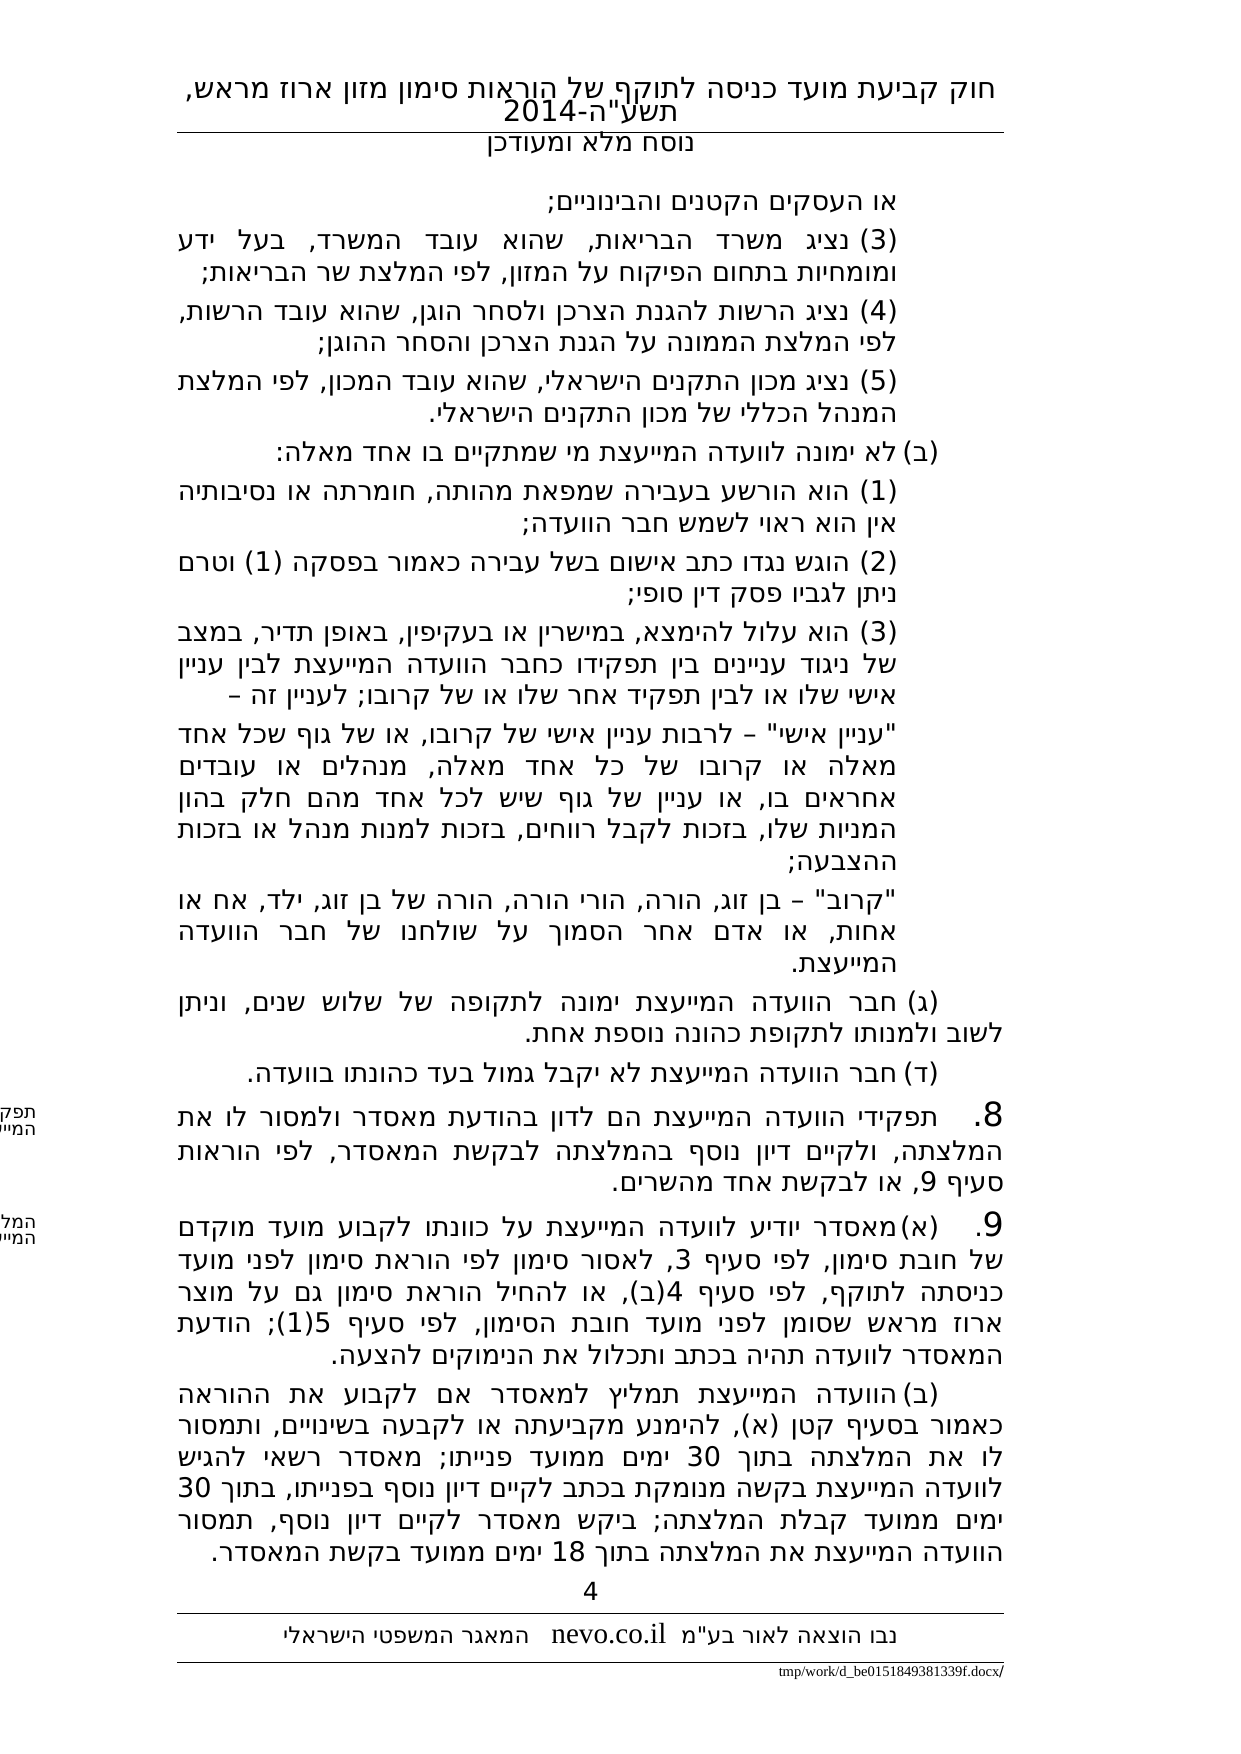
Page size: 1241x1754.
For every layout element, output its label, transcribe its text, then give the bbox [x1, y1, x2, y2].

text (5) נציג מכון התקנים הישראלי, שהוא עובד המכון, לפי המלצת המנהל הכללי של מכון התקנים הישראלי. [177, 366, 898, 429]
text (ב) הוועדה המייעצת תמליץ למאסדר אם לקבוע את ההוראה כאמור בסעיף קטן (א), להימנע מקביעתה או לקבעה בשינויים, ותמסור לו את המלצתה בתוך 30 ימים ממועד פנייתו; מאסדר רשאי להגיש לוועדה המייעצת בקשה מנומקת בכתב לקיים דיון נוסף בפנייתו, בתוך 30 ימים ממועד קבלת המלצתה; ביקש מאסדר לקיים דיון נוסף, תמסור הוועדה המייעצת את המלצתה בתוך 18 ימים ממועד בקשת המאסדר. [177, 1378, 1004, 1567]
text (4) נציג הרשות להגנת הצרכן ולסחר הוגן, שהוא עובד הרשות, לפי המלצת הממונה על הגנת הצרכן והסחר ההוגן; [177, 295, 898, 358]
text "עניין אישי" – לרבות עניין אישי של קרובו, או של גוף שכל אחד מאלה או קרובו של כל אחד מאלה, מנהלים או עובדים אחראים בו, או עניין של גוף שיש לכל אחד מהם חלק בהון המניות שלו, בזכות לקבל רווחים, בזכות למנות מנהל או בזכות ההצבעה; [177, 719, 898, 877]
text 8. תפקידי הוועדה המייעצת הם לדון בהודעת מאסדר ולמסור לו את המלצתה, ולקיים דיון נוסף בהמלצתה לבקשת המאסדר, לפי הוראות סעיף 9, או לבקשת אחד מהשרים. [177, 1096, 1004, 1198]
text (ג) חבר הוועדה המייעצת ימונה לתקופה של שלוש שנים, וניתן לשוב ולמנותו לתקופת כהונה נוספת אחת. [177, 986, 1004, 1049]
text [177, 185, 898, 217]
text (3) נציג משרד הבריאות, שהוא עובד המשרד, בעל ידע ומומחיות בתחום הפיקוח על המזון, לפי המלצת שר הבריאות; [177, 224, 898, 287]
text (1) הוא הורשע בעבירה שמפאת מהותה, חומרתה או נסיבותיה אין הוא ראוי לשמש חבר הוועדה; [177, 475, 898, 538]
text (2) הוגש נגדו כתב אישום בשל עבירה כאמור בפסקה (1) וטרם ניתן לגביו פסק דין סופי; [177, 546, 898, 609]
text (3) הוא עלול להימצא, במישרין או בעקיפין, באופן תדיר, במצב של ניגוד עניינים בין תפקידו כחבר הוועדה המייעצת לבין עניין אישי שלו או לבין תפקיד אחר שלו או של קרובו; לעניין זה – [177, 617, 898, 711]
text "קרוב" – בן זוג, הורה, הורי הורה, הורה של בן זוג, ילד, אח או אחות, או אדם אחר הסמוך על שולחנו של חבר הוועדה המייעצת. [177, 884, 898, 979]
text (ד) חבר הוועדה המייעצת לא יקבל גמול בעד כהונתו בוועדה. [177, 1057, 1004, 1088]
text 9. (א) מאסדר יודיע לוועדה המייעצת על כוונתו לקבוע מועד מוקדם של חובת סימון, לפי סעיף 3, לאסור סימון לפי הוראת סימון לפני מועד כניסתה לתוקף, לפי סעיף 4(ב), או להחיל הוראת סימון גם על מוצר ארוז מראש שסומן לפני מועד חובת הסימון, לפי סעיף 5(1); הודעת המאסדר לוועדה תהיה בכתב ותכלול את הנימוקים להצעה. [177, 1205, 1004, 1371]
text (ב) לא ימונה לוועדה המייעצת מי שמתקיים בו אחד מאלה: [177, 436, 1004, 468]
